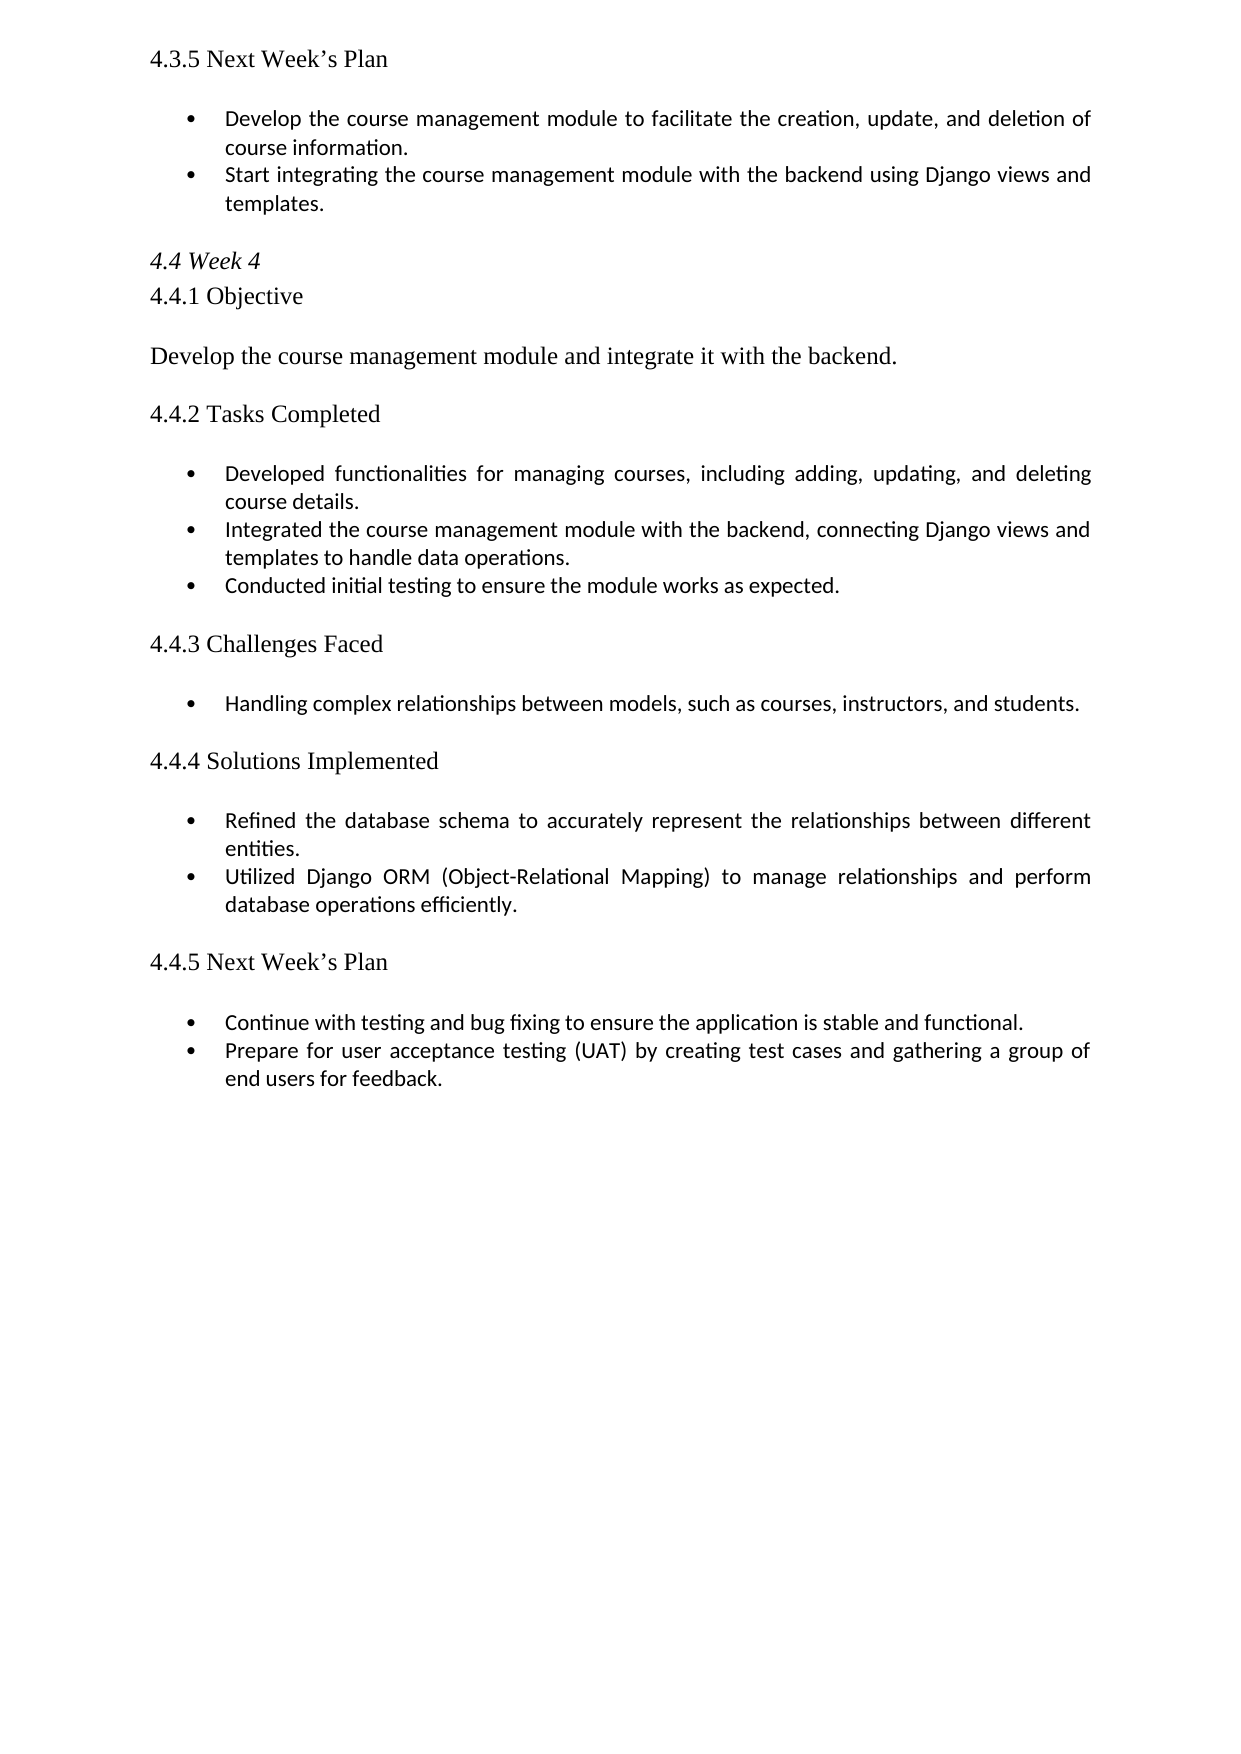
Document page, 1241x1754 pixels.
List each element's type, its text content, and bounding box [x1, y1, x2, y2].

list Continue with testing and bug fixing to ensure the application is stable and functional. [187, 1008, 1093, 1036]
list Integrated the course management module with the backend, connecting Django views and templates to handle data operations. [187, 515, 1093, 571]
subtitle 4.4.5 Next Week’s Plan [150, 947, 1093, 976]
list Handling complex relationships between models, such as courses, instructors, and students. [187, 689, 1093, 717]
subtitle 4.3.5 Next Week’s Plan [150, 44, 1093, 73]
list Developed functionalities for managing courses, including adding, updating, and deleting course details. [187, 459, 1093, 515]
subtitle 4.4.3 Challenges Faced [150, 629, 1093, 657]
subtitle 4.4.2 Tasks Completed [150, 399, 1093, 428]
subtitle 4.4.1 Objective [150, 281, 1093, 310]
subtitle 4.4 Week 4 [150, 246, 1093, 274]
list Develop the course management module to facilitate the creation, update, and deletion of course information. [187, 104, 1093, 161]
text Develop the course management module and integrate it with the backend. [150, 341, 1093, 370]
list Refined the database schema to accurately represent the relationships between different entities. [187, 806, 1093, 862]
list Prepare for user acceptance testing (UAT) by creating test cases and gathering a group of end users for feedback. [187, 1036, 1093, 1092]
list Utilized Django ORM (Object-Relational Mapping) to manage relationships and perform database operations efficiently. [187, 862, 1093, 918]
subtitle 4.4.4 Solutions Implemented [150, 746, 1093, 775]
list Start integrating the course management module with the backend using Django views and templates. [187, 161, 1093, 217]
list Conducted initial testing to ensure the module works as expected. [187, 571, 1093, 599]
